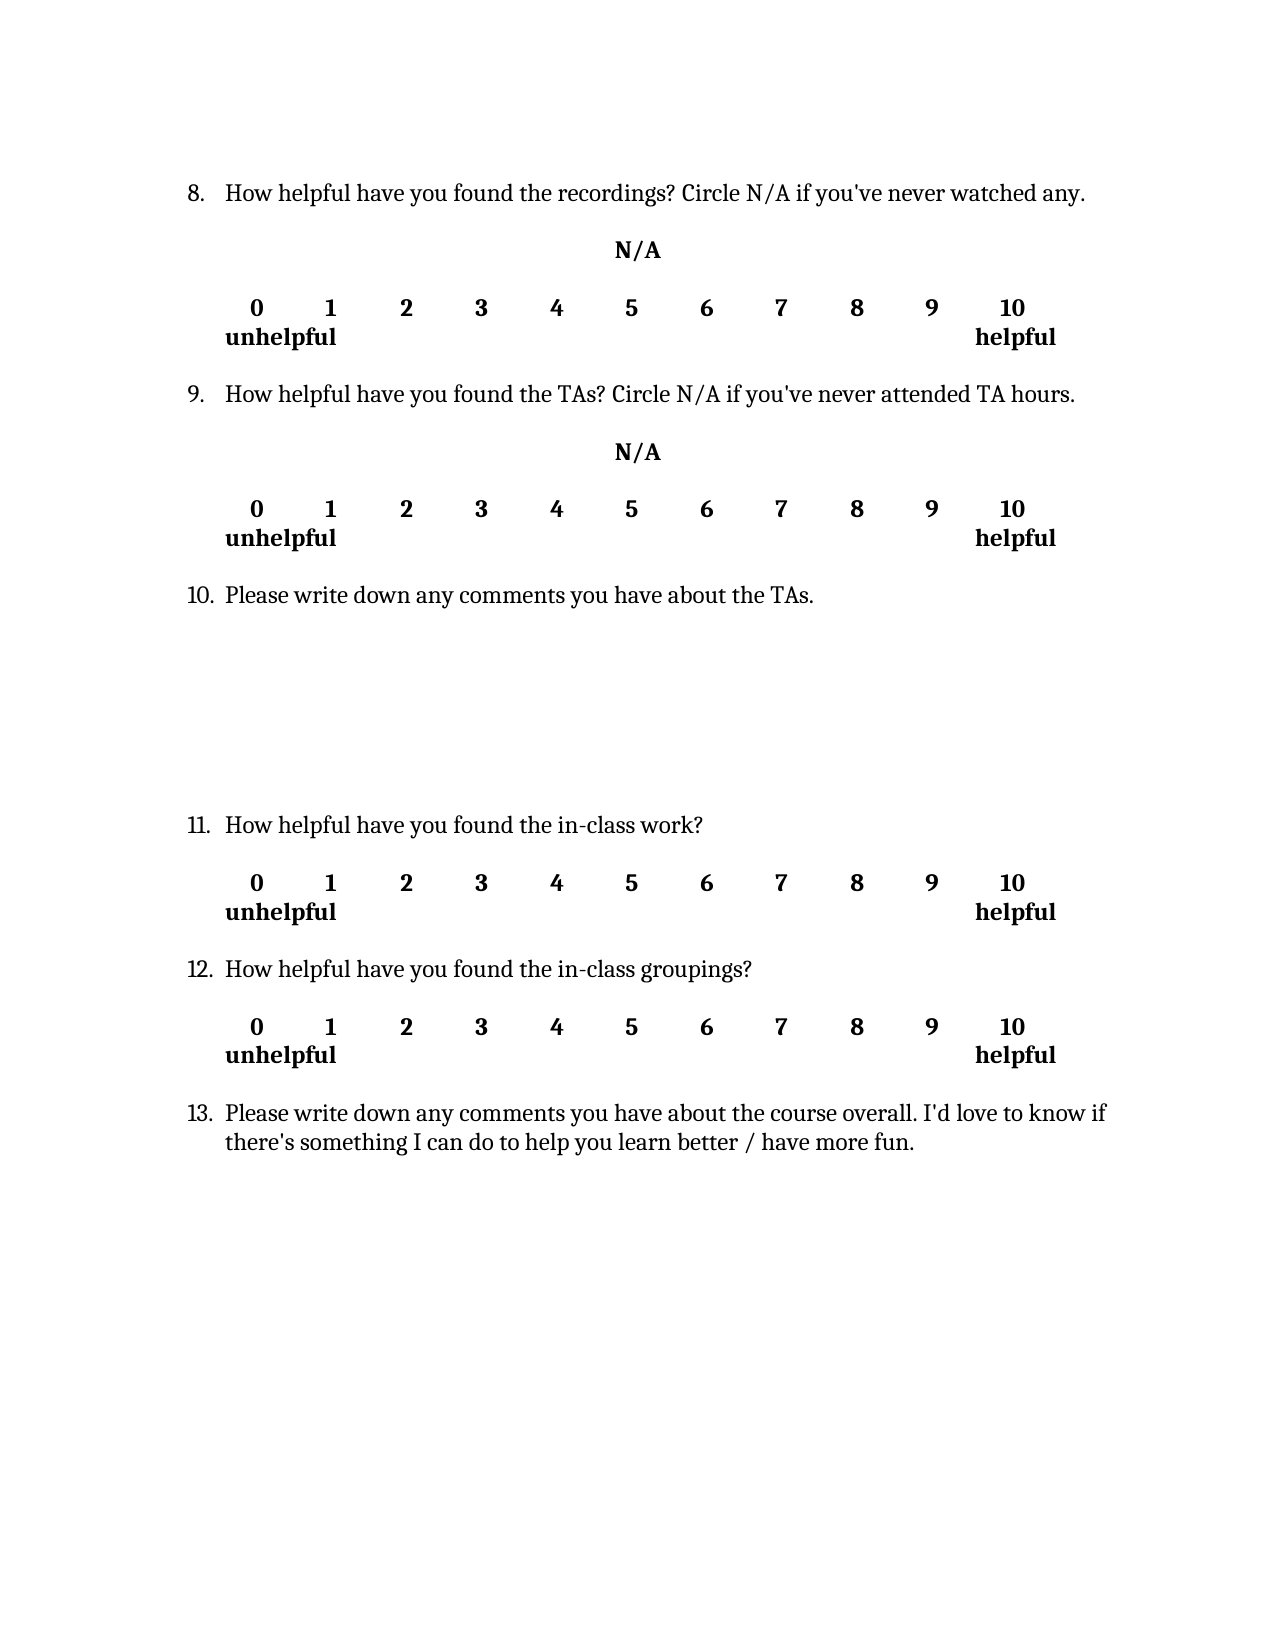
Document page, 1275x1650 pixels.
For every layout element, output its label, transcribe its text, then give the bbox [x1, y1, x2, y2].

list unhelpful helpful [225, 897, 1125, 926]
list How helpful have you found the recordings? Circle N/A if you've never watched any. [187, 179, 1125, 207]
list Please write down any comments you have about the TAs. [187, 581, 1125, 610]
text 0 1 2 3 4 5 6 7 8 9 10 [150, 1012, 1125, 1041]
list Please write down any comments you have about the course overall. I'd love to know if there's something I can do to help you learn better / have more fun. [187, 1099, 1125, 1156]
list unhelpful helpful [225, 322, 1125, 351]
list How helpful have you found the in-class groupings? [187, 955, 1125, 984]
text N/A [150, 236, 1125, 265]
list unhelpful helpful [225, 524, 1125, 552]
list How helpful have you found the in-class work? [187, 811, 1125, 840]
list unhelpful helpful [225, 1041, 1125, 1070]
text 0 1 2 3 4 5 6 7 8 9 10 [150, 495, 1125, 524]
text N/A [150, 437, 1125, 466]
text 0 1 2 3 4 5 6 7 8 9 10 [150, 869, 1125, 897]
text 0 1 2 3 4 5 6 7 8 9 10 [150, 294, 1125, 322]
list How helpful have you found the TAs? Circle N/A if you've never attended TA hours. [187, 380, 1125, 409]
